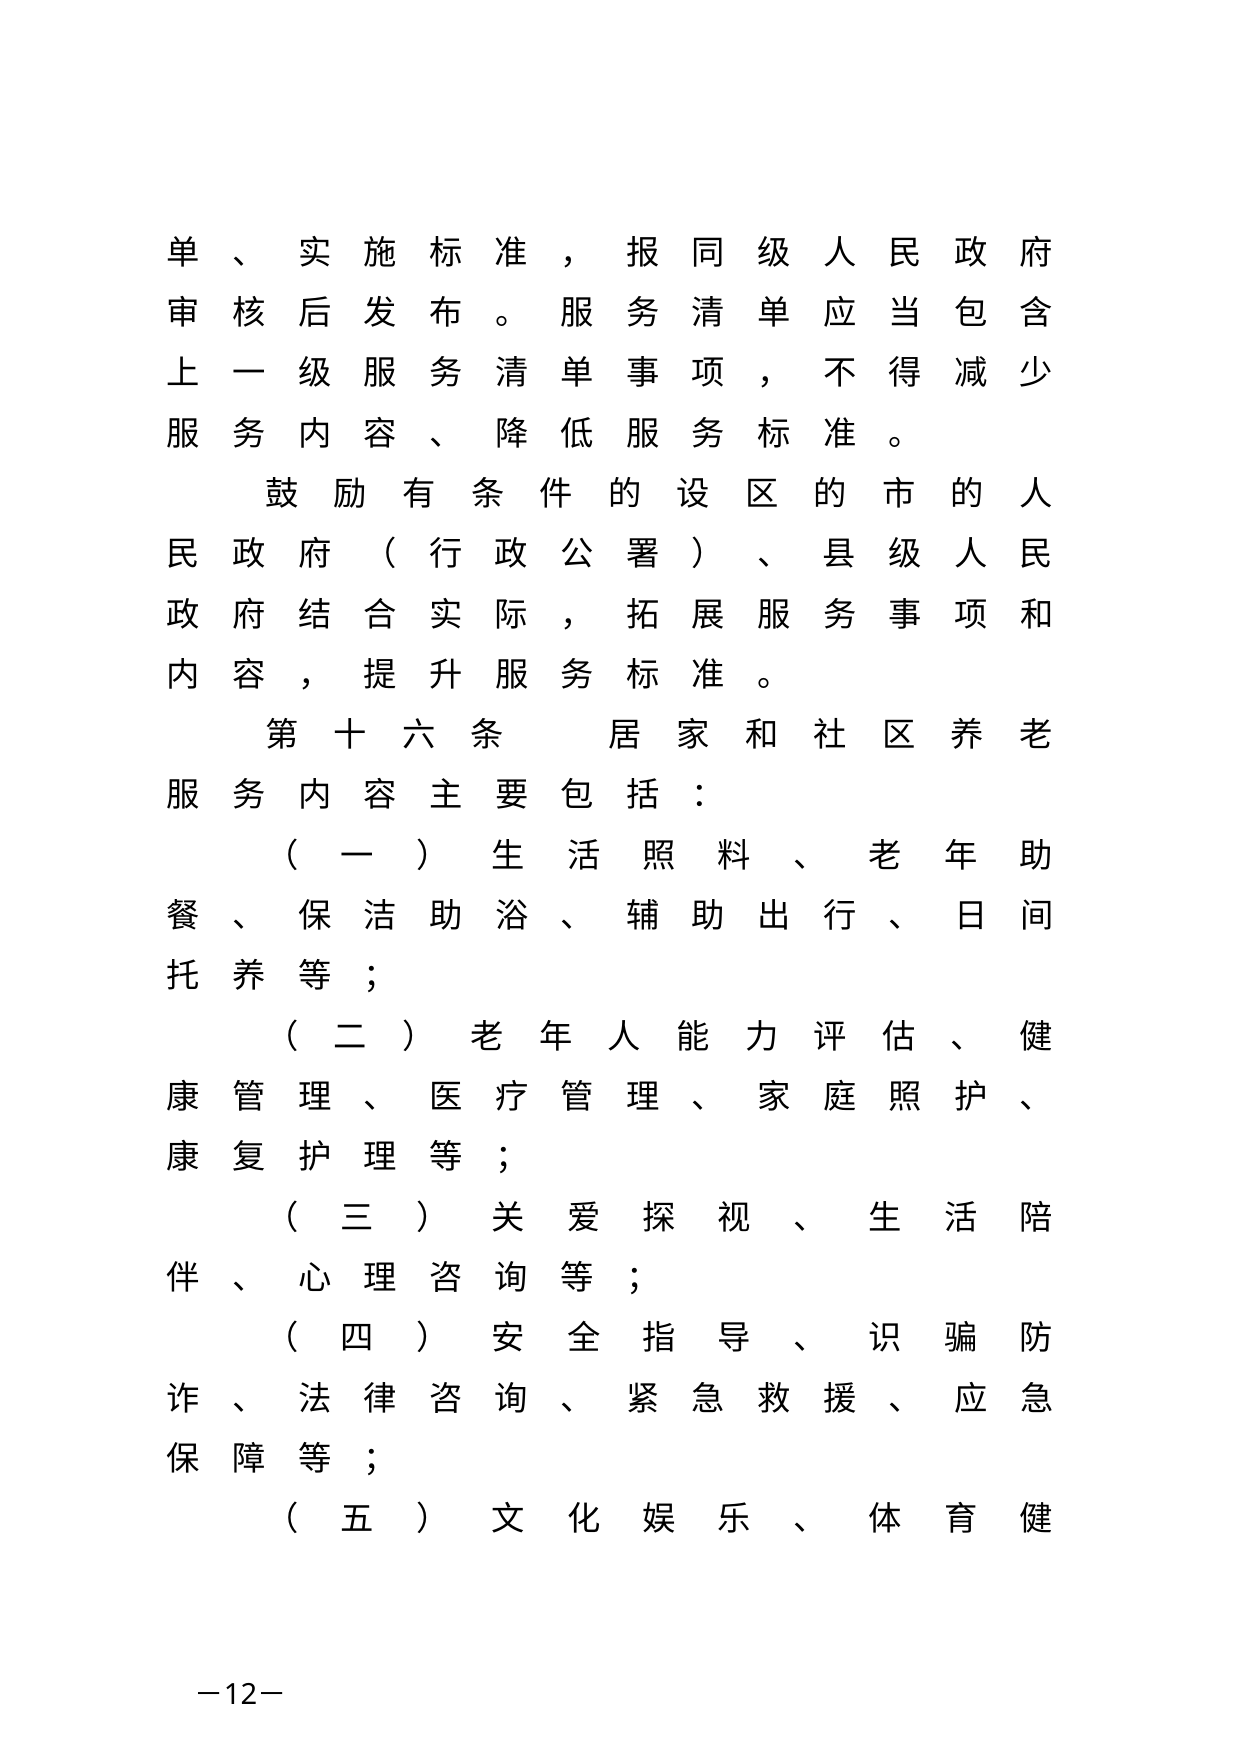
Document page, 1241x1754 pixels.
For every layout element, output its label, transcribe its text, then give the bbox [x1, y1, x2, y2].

text （一）生活照料、老年助餐、保洁助浴、辅助出行、日间托养等； [167, 822, 1085, 1003]
text （二）老年人能力评估、健康管理、医疗管理、家庭照护、康复护理等； [167, 1003, 1085, 1184]
text （五）文化娱乐、体育健身、教育培训等； [167, 1486, 1085, 1546]
text 第十六条 居家和社区养老服务内容主要包括： [167, 702, 1085, 822]
text （三）关爱探视、生活陪伴、心理咨询等； [167, 1184, 1085, 1305]
text （四）安全指导、识骗防诈、法律咨询、紧急救援、应急保障等； [167, 1305, 1085, 1486]
text 鼓励有条件的设区的市的人民政府（行政公署）、县级人民政府结合实际，拓展服务事项和内容，提升服务标准。 [167, 461, 1085, 702]
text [167, 219, 1085, 461]
